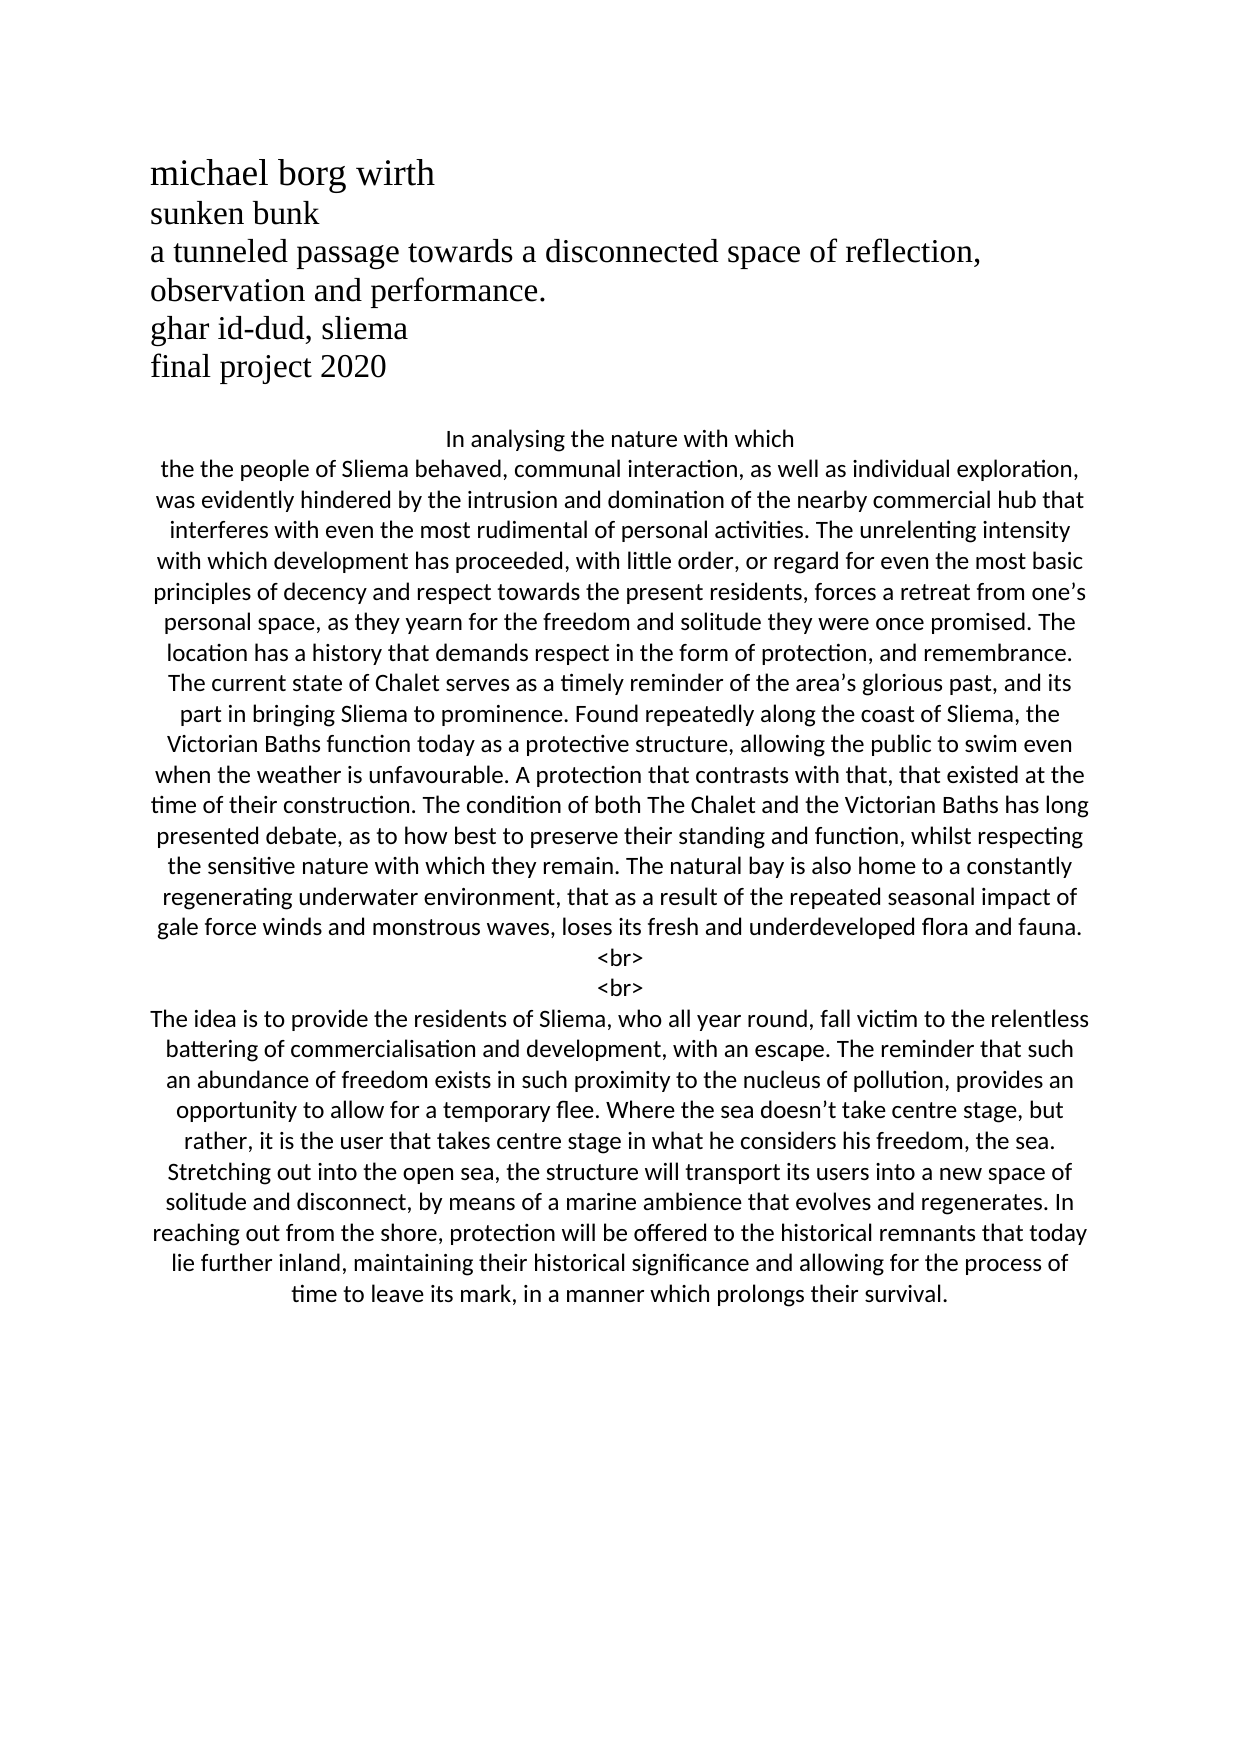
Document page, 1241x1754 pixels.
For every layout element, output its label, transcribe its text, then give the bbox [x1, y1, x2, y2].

text the the people of Sliema behaved, communal interaction, as well as individual exploration, was evidently hindered by the intrusion and domination of the nearby commercial hub that interferes with even the most rudimental of personal activities. The unrelenting intensity with which development has proceeded, with little order, or regard for even the most basic principles of decency and respect towards the present residents, forces a retreat from one’s personal space, as they yearn for the freedom and solitude they were once promised. The location has a history that demands respect in the form of protection, and remembrance. The current state of Chalet serves as a timely reminder of the area’s glorious past, and its part in bringing Sliema to prominence. Found repeatedly along the coast of Sliema, the Victorian Baths function today as a protective structure, allowing the public to swim even when the weather is unfavourable. A protection that contrasts with that, that existed at the time of their construction. The condition of both The Chalet and the Victorian Baths has long presented debate, as to how best to preserve their standing and function, whilst respecting the sensitive nature with which they remain. The natural bay is also home to a constantly regenerating underwater environment, that as a result of the repeated seasonal impact of gale force winds and monstrous waves, loses its fresh and underdeveloped flora and fauna. [150, 454, 1090, 942]
text <br> [150, 972, 1090, 1003]
text ghar id-dud, sliema [150, 308, 1090, 346]
text final project 2020 [150, 346, 1090, 385]
text <br> [150, 942, 1090, 972]
text sunken bunk [150, 193, 1090, 231]
text a tunneled passage towards a disconnected space of reflection, observation and performance. [150, 231, 1090, 308]
text michael borg wirth [150, 150, 1090, 193]
text The idea is to provide the residents of Sliema, who all year round, fall victim to the relentless battering of commercialisation and development, with an escape. The reminder that such an abundance of freedom exists in such proximity to the nucleus of pollution, provides an opportunity to allow for a temporary flee. Where the sea doesn’t take centre stage, but rather, it is the user that takes centre stage in what he considers his freedom, the sea. Stretching out into the open sea, the structure will transport its users into a new space of solitude and disconnect, by means of a marine ambience that evolves and regenerates. In reaching out from the shore, protection will be offered to the historical remnants that today lie further inland, maintaining their historical significance and allowing for the process of time to leave its mark, in a manner which prolongs their survival. [150, 1003, 1090, 1308]
text In analysing the nature with which [150, 423, 1090, 454]
